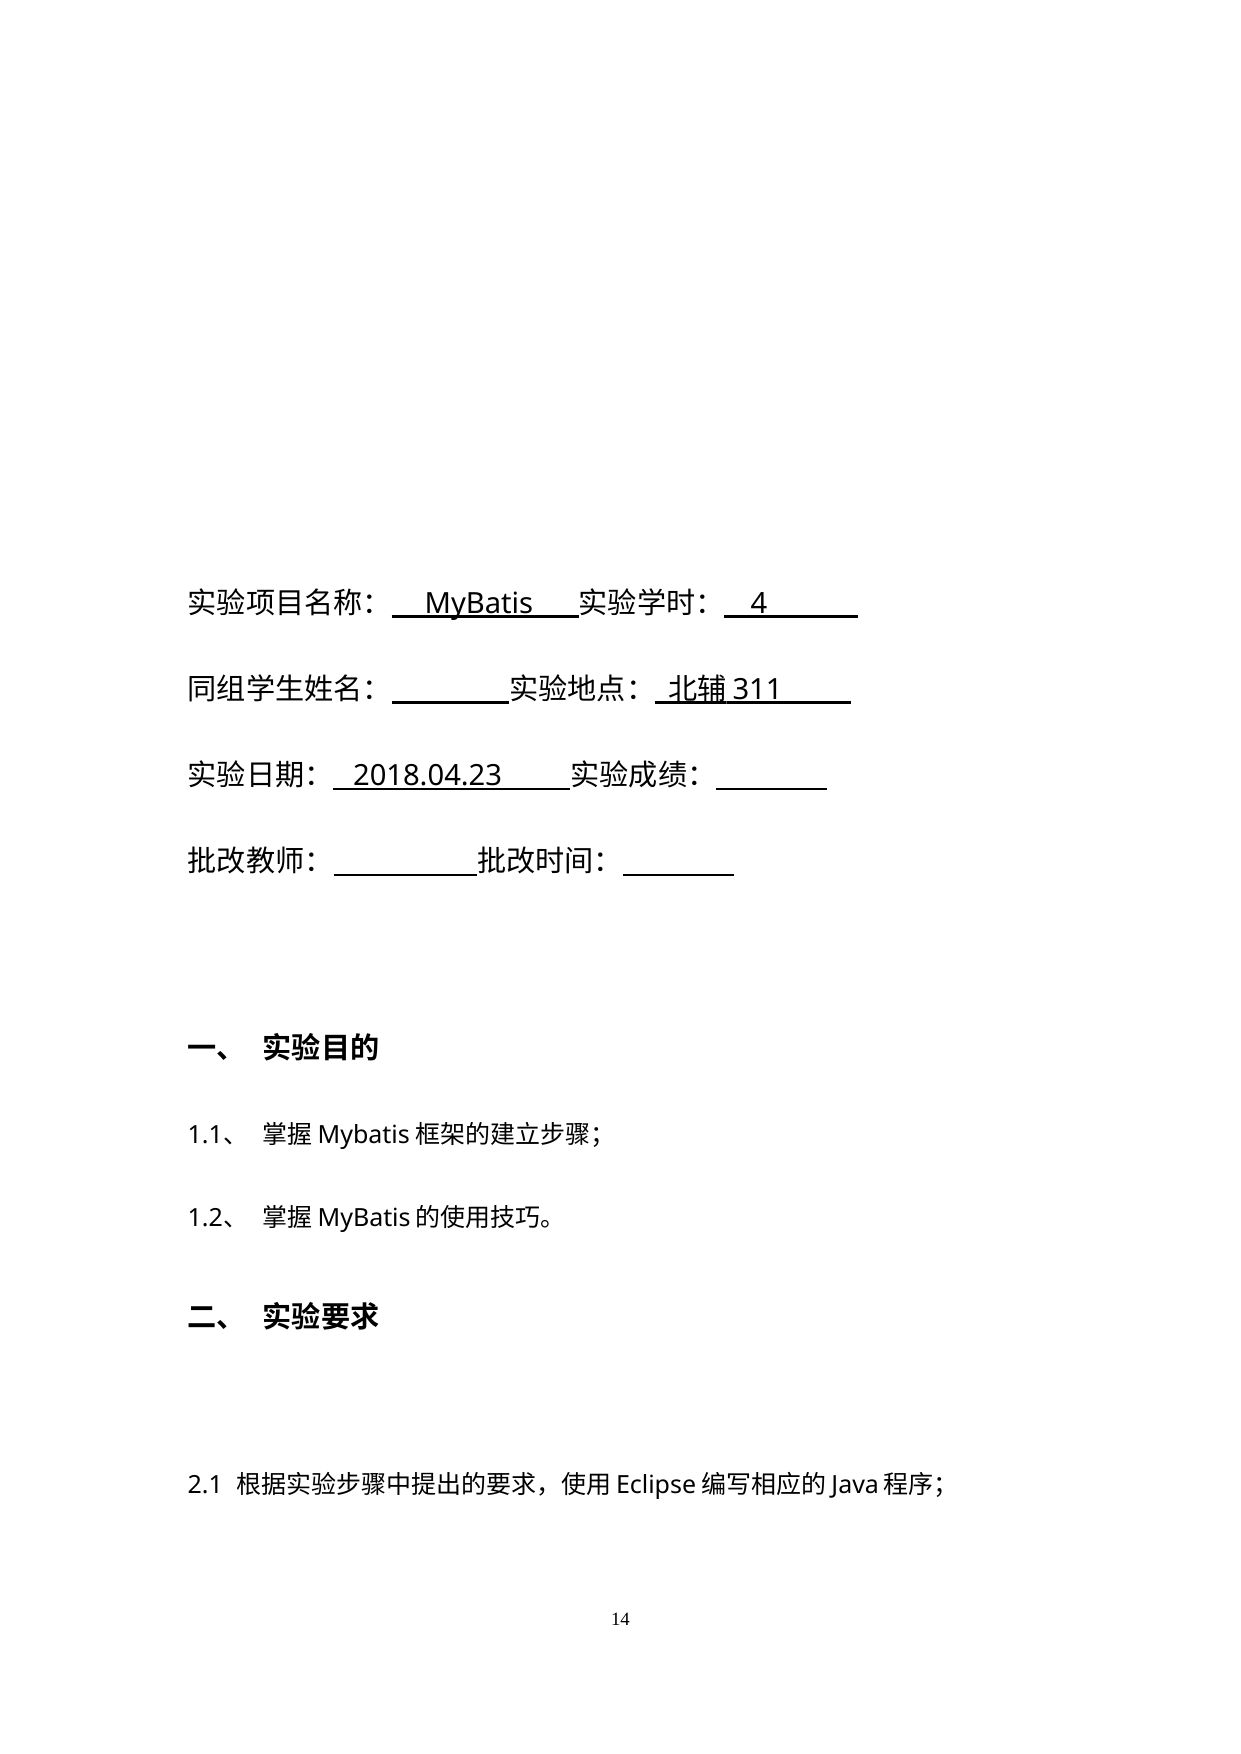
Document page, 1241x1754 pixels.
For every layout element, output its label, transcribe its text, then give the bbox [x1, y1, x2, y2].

text 批改教师： 批改时间： [187, 826, 1053, 891]
list 实验要求 [187, 1282, 1053, 1347]
text 实验项目名称： MyBatis 实验学时： 4 [187, 568, 1053, 633]
text 同组学生姓名： 实验地点： 北辅311 [187, 654, 1053, 719]
text 实验日期： 2018.04.23 实验成绩： [187, 740, 1053, 805]
text 2.1 根据实验步骤中提出的要求，使用Eclipse编写相应的Java程序； [187, 1450, 1053, 1515]
list 实验目的 [187, 1013, 1053, 1078]
list 掌握Mybatis框架的建立步骤； [187, 1100, 1053, 1165]
list 掌握MyBatis的使用技巧。 [187, 1183, 1053, 1248]
